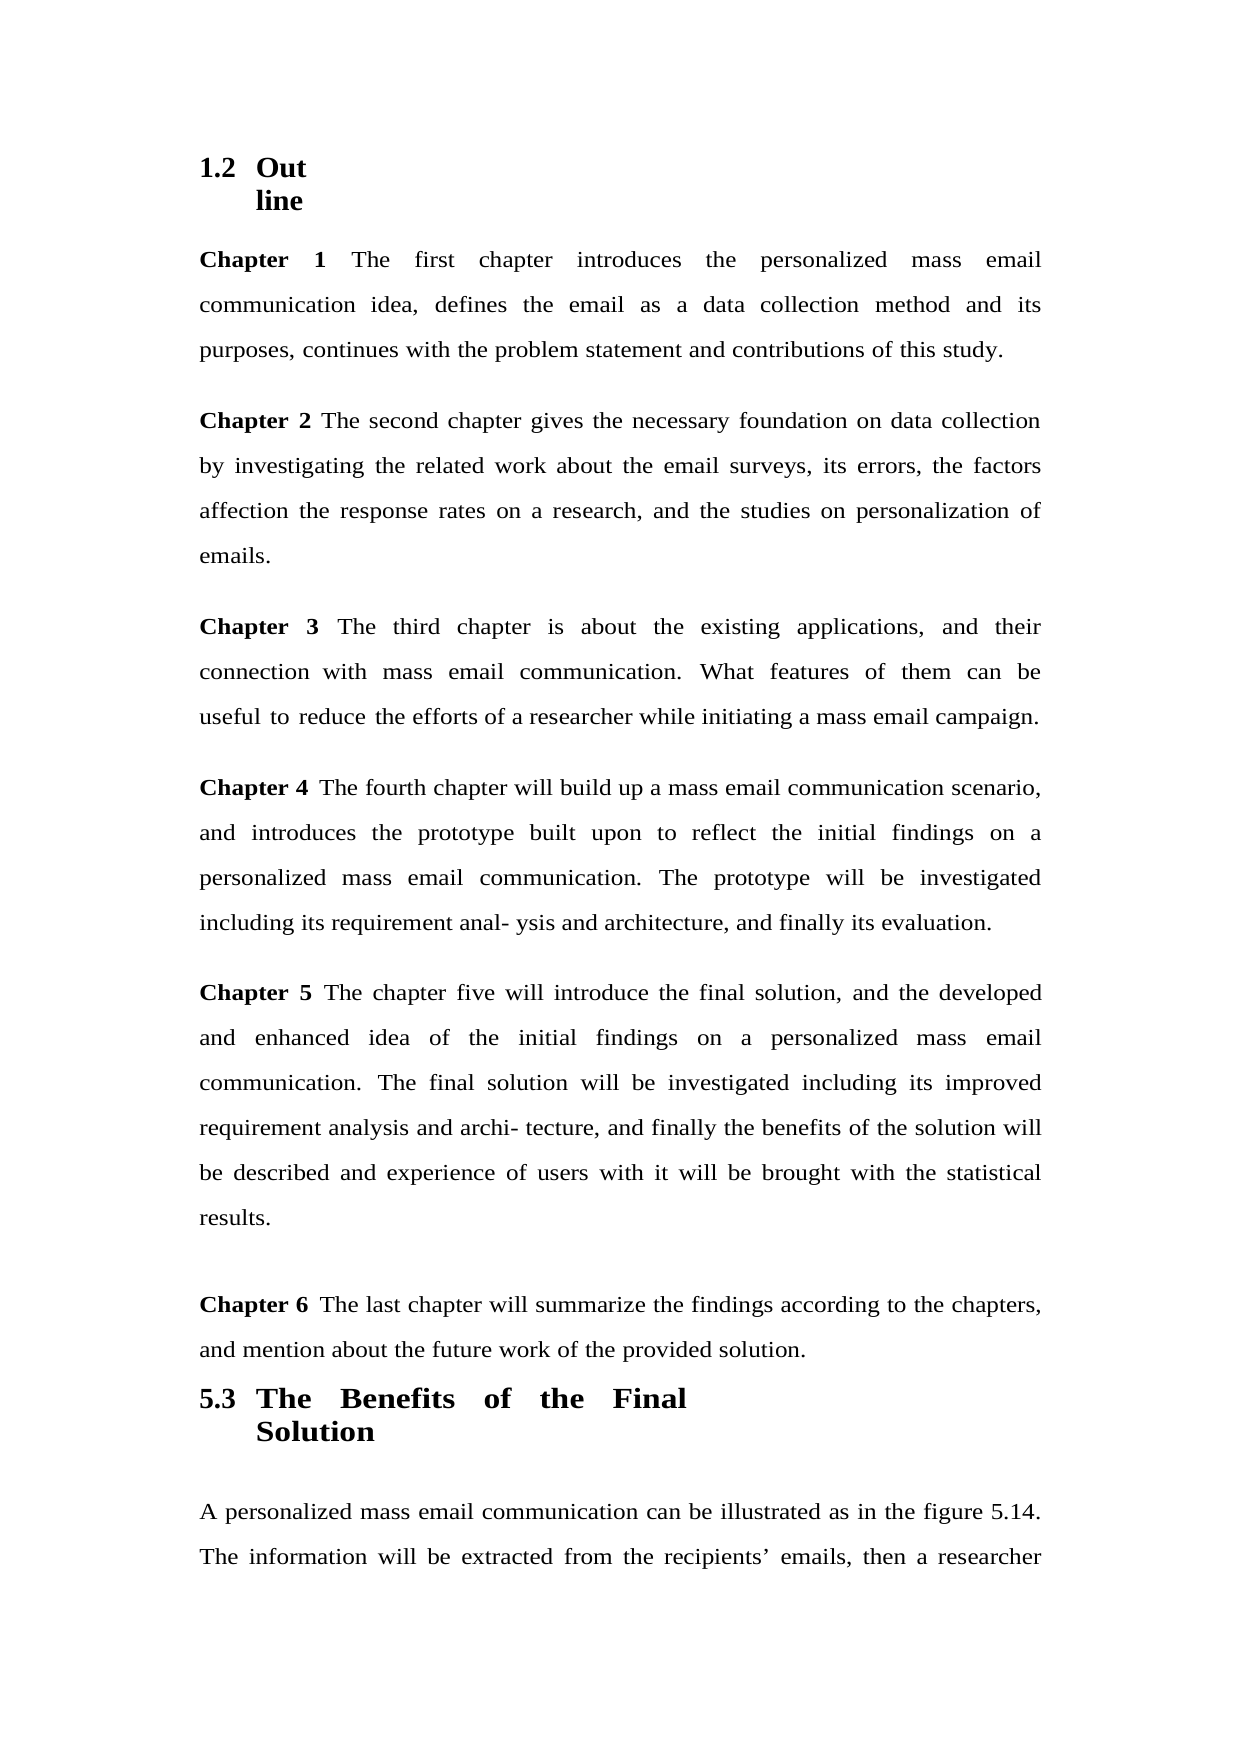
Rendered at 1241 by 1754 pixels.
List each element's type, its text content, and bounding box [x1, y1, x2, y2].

text Chapter 2 The second chapter gives the necessary foundation on data collection by investigating the related work about the email surveys, its errors, the factors affection the response rates on a research, and the studies on personalization of emails. [199, 407, 1041, 568]
text Chapter 6 The last chapter will summarize the findings according to the chapters, and mention about the future work of the provided solution. [199, 1291, 1042, 1362]
text Chapter 3 The third chapter is about the existing applications, and their connection with mass email communication. What features of them can be useful to reduce the efforts of a researcher while initiating a mass email campaign. [199, 613, 1041, 729]
text Chapter 5 The chapter five will introduce the final solution, and the developed and enhanced idea of the initial findings on a personalized mass email communication. The final solution will be investigated including its improved requirement analysis and archi- tecture, and finally the benefits of the solution will be described and experience of users with it will be brought with the statistical results. [199, 979, 1042, 1231]
subtitle Outline [199, 150, 315, 217]
subtitle The Benefits of the Final Solution [199, 1381, 687, 1448]
text Chapter 4 The fourth chapter will build up a mass email communication scenario, and introduces the prototype built upon to reflect the initial findings on a personalized mass email communication. The prototype will be investigated including its requirement anal- ysis and architecture, and finally its evaluation. [199, 774, 1041, 935]
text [199, 1498, 1041, 1570]
text Chapter 1 The first chapter introduces the personalized mass email communication idea, defines the email as a data collection method and its purposes, continues with the problem statement and contributions of this study. [199, 246, 1041, 362]
